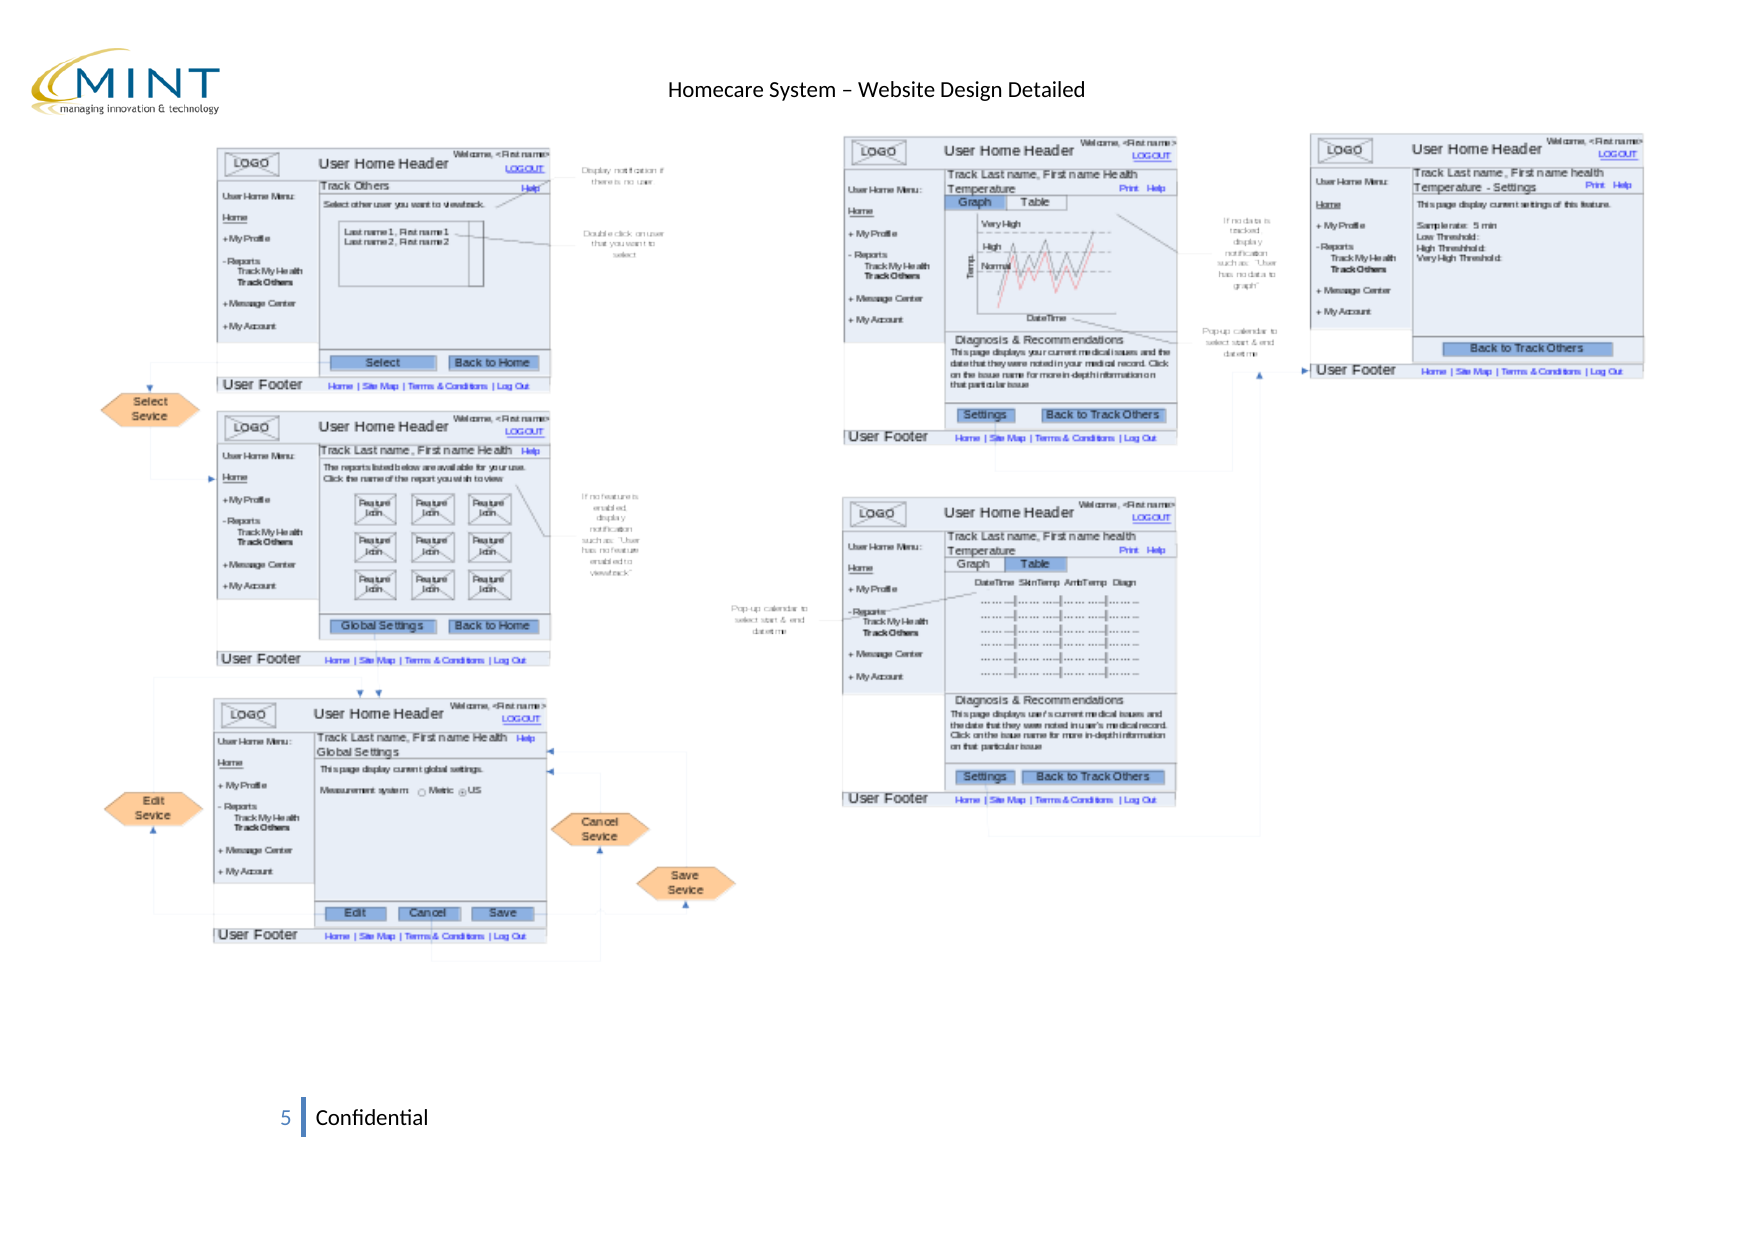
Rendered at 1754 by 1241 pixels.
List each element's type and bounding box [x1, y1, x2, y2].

picture [31, 48, 220, 115]
